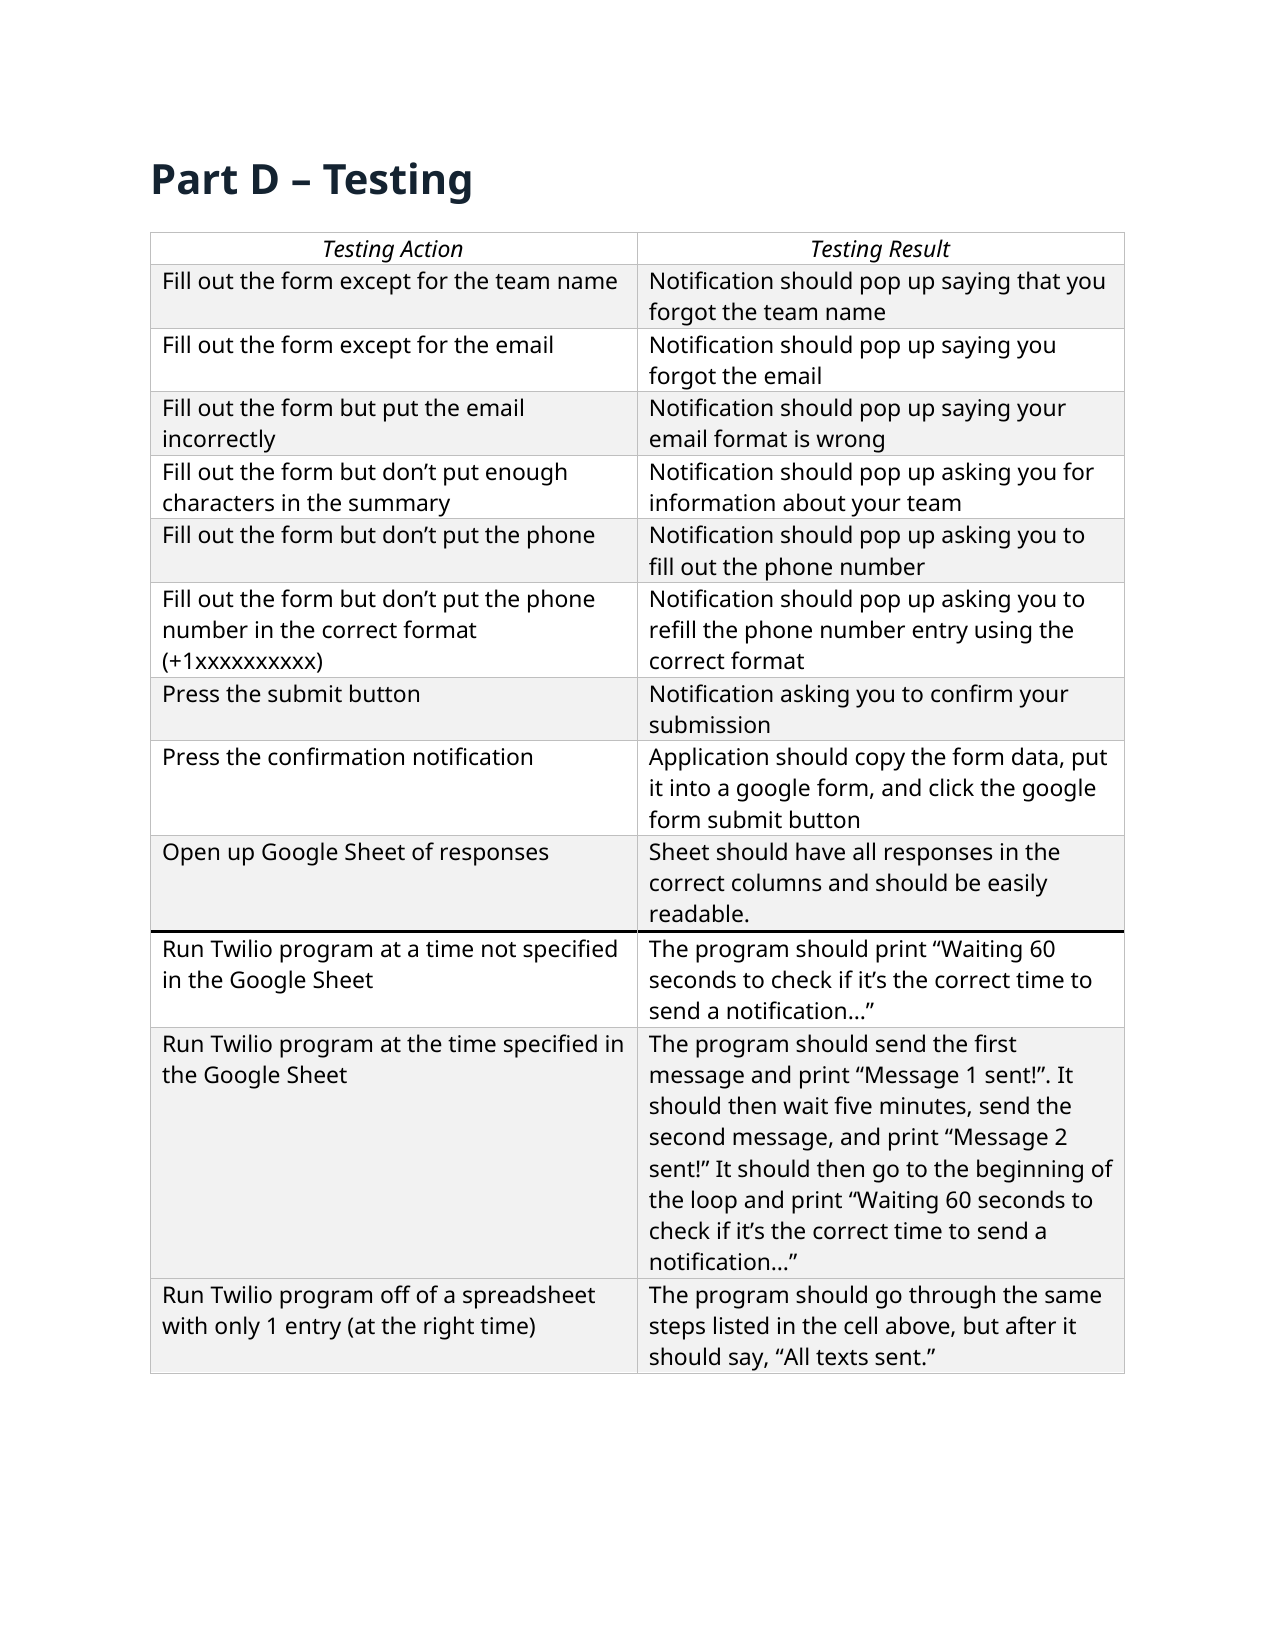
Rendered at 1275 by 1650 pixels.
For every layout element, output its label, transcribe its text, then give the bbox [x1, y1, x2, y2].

table_cell Run Twilio program at the time specified in the Google Sheet [151, 1028, 637, 1278]
table_cell Sheet should have all responses in the correct columns and should be easily readable. [638, 836, 1124, 930]
table_cell Open up Google Sheet of responses [151, 836, 637, 930]
table_cell Fill out the form but don’t put enough characters in the summary [151, 456, 637, 518]
subtitle Part D – Testing [150, 150, 1125, 207]
table_cell Notification should pop up asking you to fill out the phone number [638, 519, 1124, 582]
table_cell Notification should pop up saying that you forgot the team name [638, 265, 1124, 328]
table_cell The program should go through the same steps listed in the cell above, but after it should say, “All texts sent.” [638, 1279, 1124, 1372]
table_cell Notification should pop up asking you to refill the phone number entry using the correct format [638, 583, 1124, 677]
table_cell The program should send the first message and print “Message 1 sent!”. It should then wait five minutes, send the second message, and print “Message 2 sent!” It should then go to the beginning of the loop and print “Waiting 60 seconds to check if it’s the correct time to send a notification…” [638, 1028, 1124, 1278]
table_cell Notification should pop up saying your email format is wrong [638, 392, 1124, 455]
table_cell Run Twilio program at a time not specified in the Google Sheet [151, 933, 637, 1027]
table_cell Notification should pop up saying you forgot the email [638, 329, 1124, 391]
table_cell Notification should pop up asking you for information about your team [638, 456, 1124, 518]
table_header Testing Result [638, 233, 1124, 264]
table_cell Fill out the form but don’t put the phone [151, 519, 637, 582]
table_cell Press the confirmation notification [151, 741, 637, 835]
table_header Testing Action [151, 233, 637, 264]
table_cell Press the submit button [151, 678, 637, 740]
table_cell Fill out the form except for the team name [151, 265, 637, 328]
table_cell Fill out the form but put the email incorrectly [151, 392, 637, 455]
table_cell Run Twilio program off of a spreadsheet with only 1 entry (at the right time) [151, 1279, 637, 1372]
table_cell Fill out the form except for the email [151, 329, 637, 391]
table_cell Application should copy the form data, put it into a google form, and click the google form submit button [638, 741, 1124, 835]
table_cell The program should print “Waiting 60 seconds to check if it’s the correct time to send a notification…” [638, 933, 1124, 1027]
table_cell Fill out the form but don’t put the phone number in the correct format (+1xxxxxxxxxx) [151, 583, 637, 677]
table_cell Notification asking you to confirm your submission [638, 678, 1124, 740]
